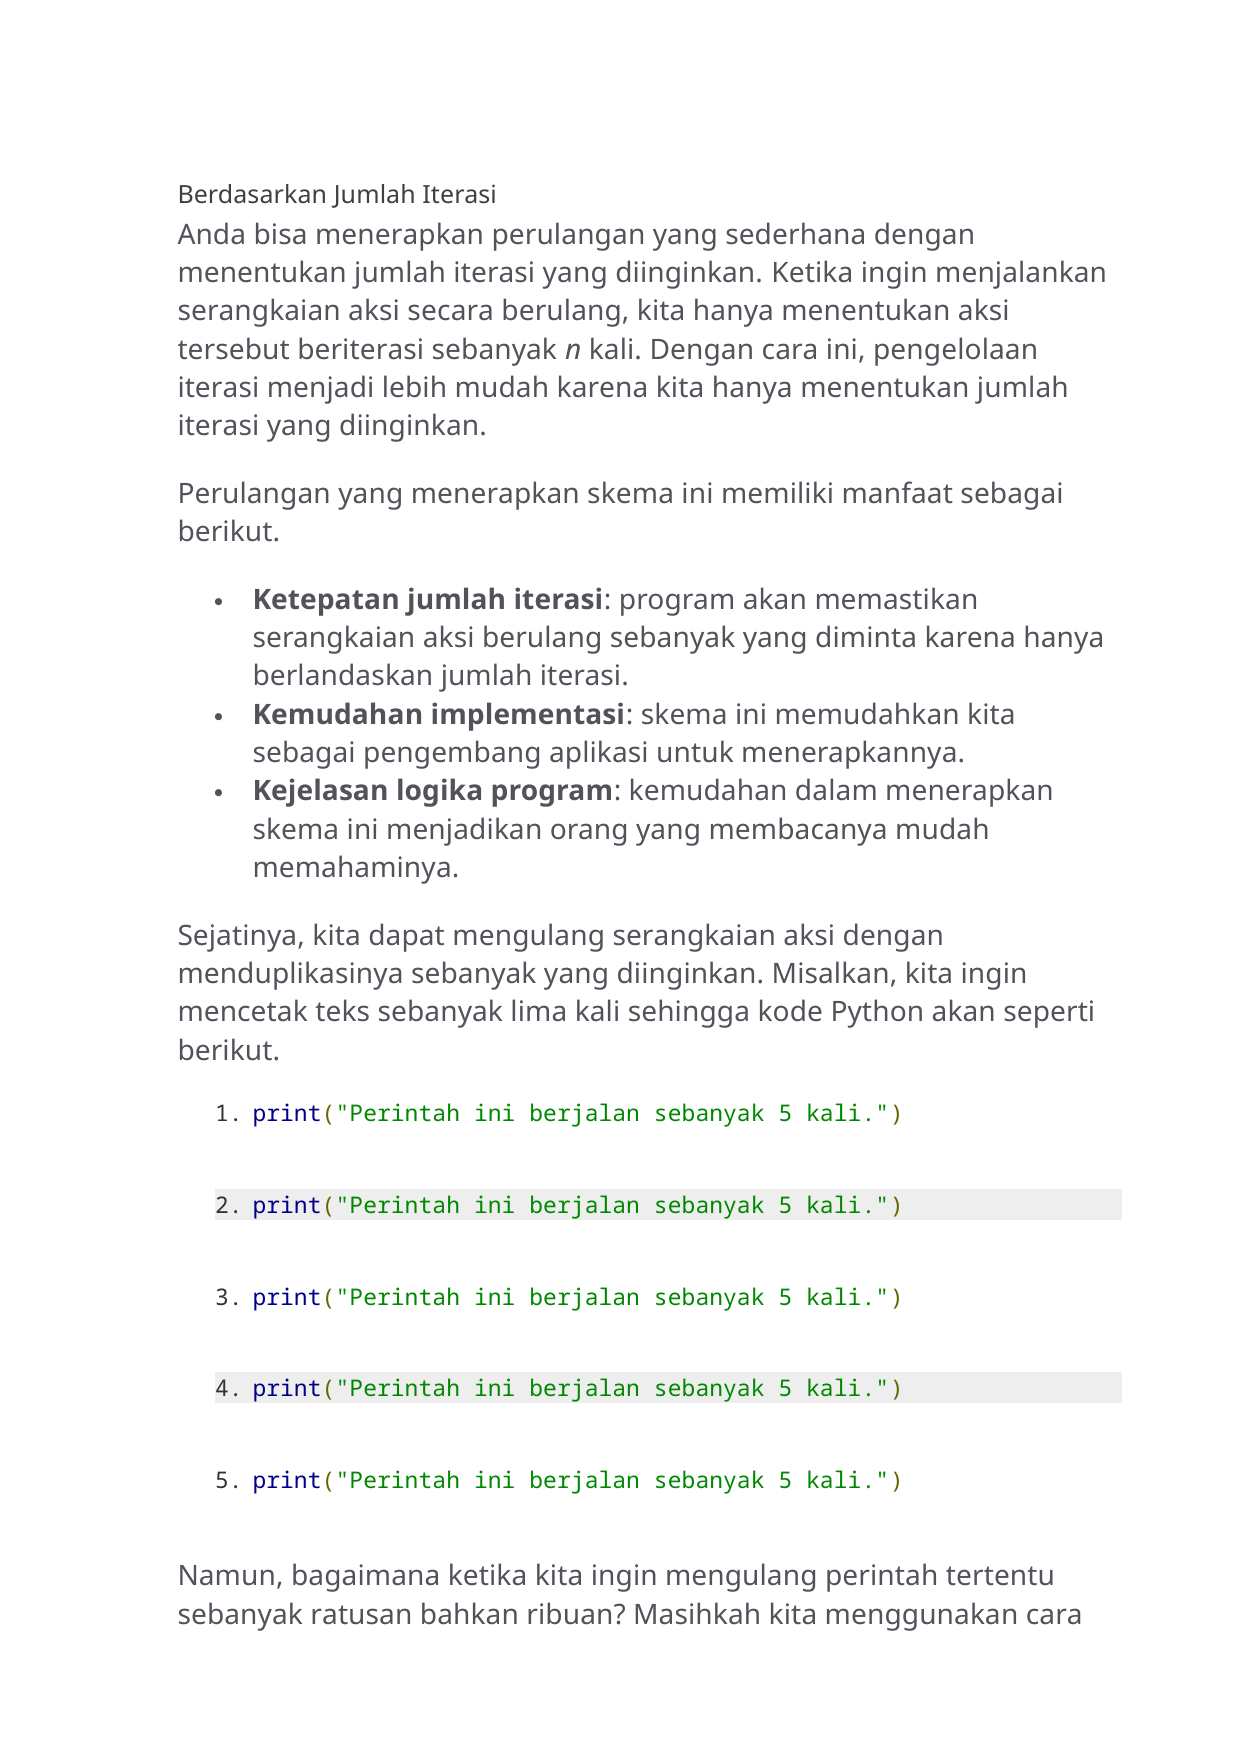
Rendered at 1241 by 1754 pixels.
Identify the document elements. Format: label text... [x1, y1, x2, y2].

list Kemudahan implementasi: skema ini memudahkan kita sebagai pengembang aplikasi untuk menerapkannya. [215, 694, 1122, 771]
subtitle Berdasarkan Jumlah Iterasi [177, 177, 1122, 211]
list Kejelasan logika program: kemudahan dalam menerapkan skema ini menjadikan orang yang membacanya mudah memahaminya. [215, 771, 1122, 886]
list print("Perintah ini berjalan sebanyak 5 kali.") [215, 1372, 1122, 1403]
list Ketepatan jumlah iterasi: program akan memastikan serangkaian aksi berulang sebanyak yang diminta karena hanya berlandaskan jumlah iterasi. [215, 579, 1122, 694]
list print("Perintah ini berjalan sebanyak 5 kali.") [215, 1097, 1122, 1128]
text Perulangan yang menerapkan skema ini memiliki manfaat sebagai berikut. [177, 473, 1122, 550]
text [177, 1556, 1122, 1632]
list print("Perintah ini berjalan sebanyak 5 kali.") [215, 1464, 1122, 1495]
text Anda bisa menerapkan perulangan yang sederhana dengan menentukan jumlah iterasi yang diinginkan. Ketika ingin menjalankan serangkaian aksi secara berulang, kita hanya menentukan aksi tersebut beriterasi sebanyak n kali. Dengan cara ini, pengelolaan iterasi menjadi lebih mudah karena kita hanya menentukan jumlah iterasi yang diinginkan. [177, 214, 1122, 444]
list print("Perintah ini berjalan sebanyak 5 kali.") [215, 1281, 1122, 1312]
text Sejatinya, kita dapat mengulang serangkaian aksi dengan menduplikasinya sebanyak yang diinginkan. Misalkan, kita ingin mencetak teks sebanyak lima kali sehingga kode Python akan seperti berikut. [177, 915, 1122, 1068]
list print("Perintah ini berjalan sebanyak 5 kali.") [215, 1189, 1122, 1220]
